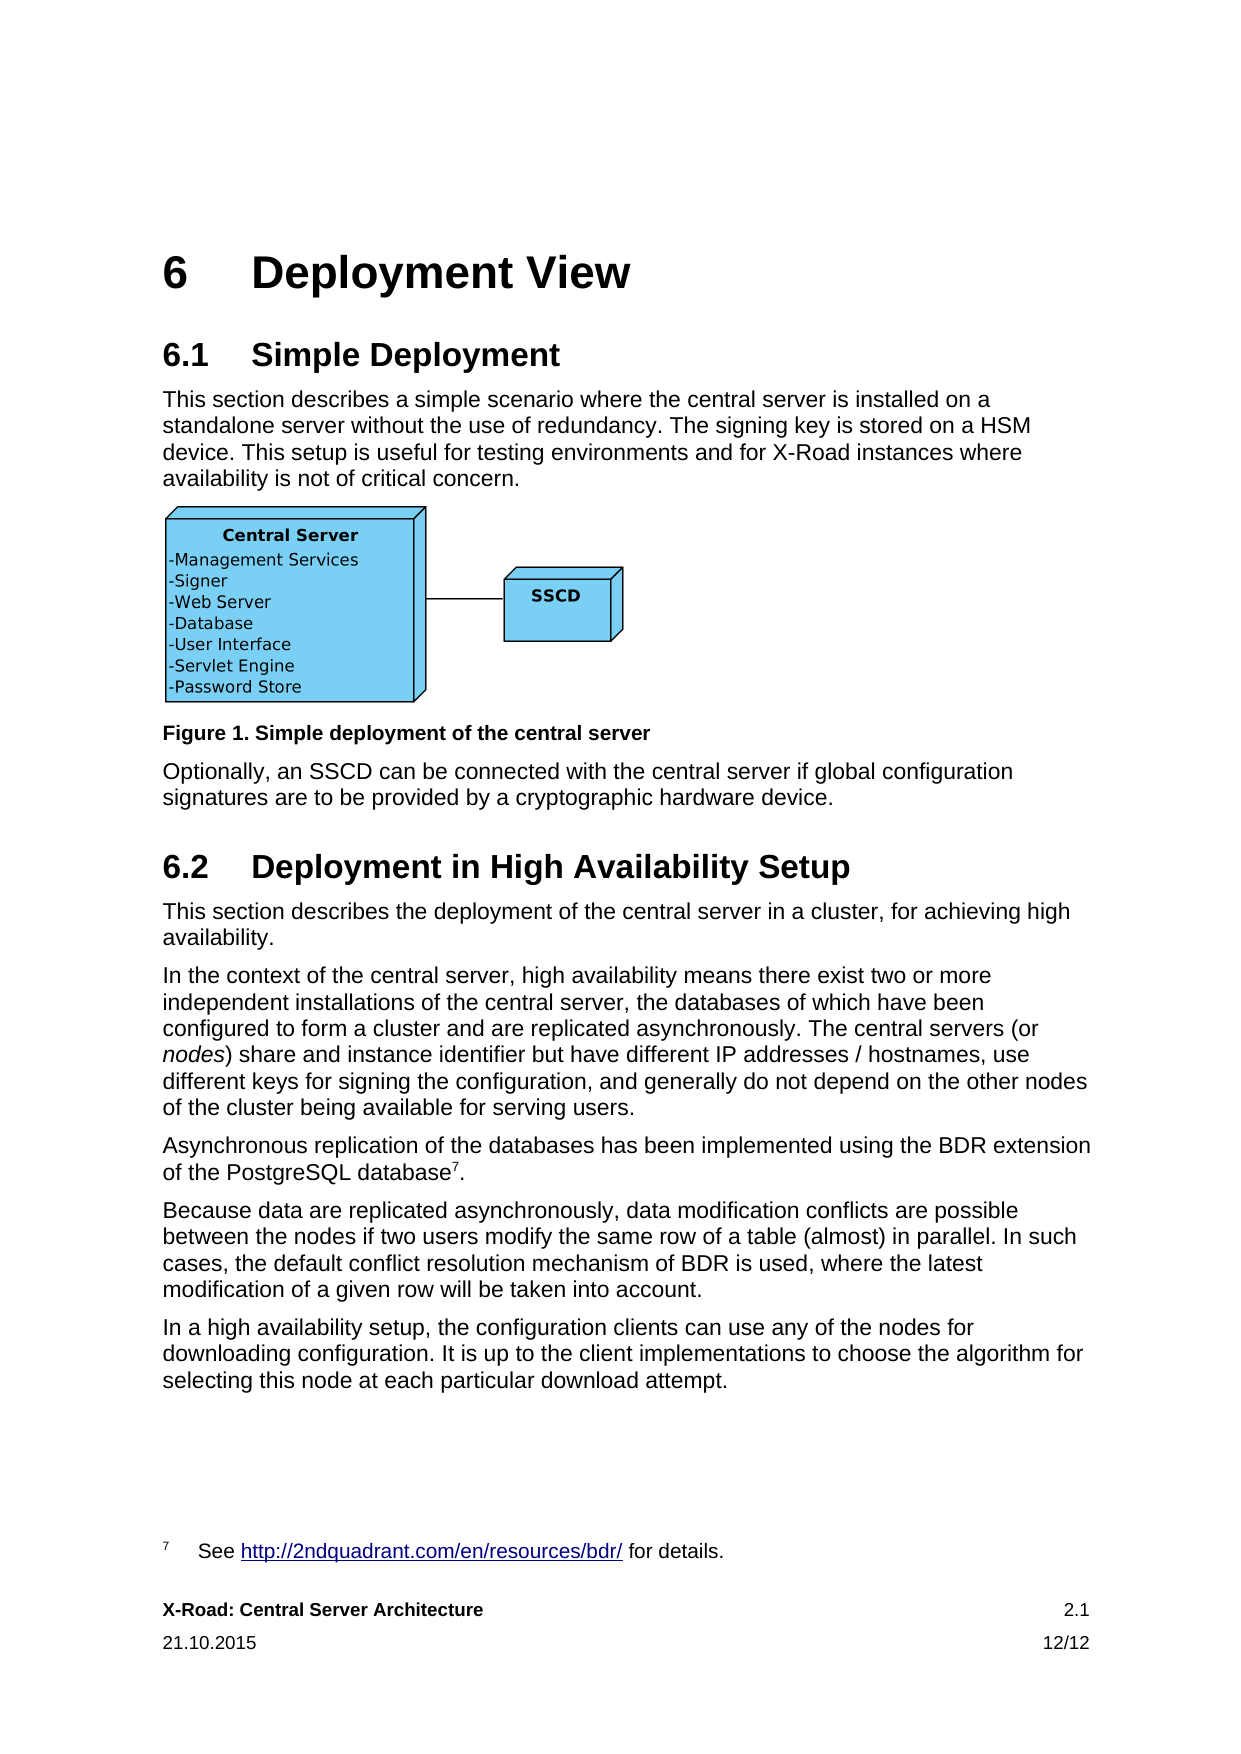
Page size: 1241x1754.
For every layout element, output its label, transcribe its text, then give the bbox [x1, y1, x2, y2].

text Optionally, an SSCD can be connected with the central server if global configuration signatures are to be provided by a cryptographic hardware device. [162, 758, 1093, 810]
text Asynchronous replication of the databases has been implemented using the BDR extension of the PostgreSQL database. [162, 1132, 1093, 1185]
subtitle Simple Deployment [162, 335, 1093, 374]
text In a high availability setup, the configuration clients can use any of the nodes for downloading configuration. It is up to the client implementations to choose the algorithm for selecting this node at each particular download attempt. [162, 1314, 1093, 1393]
text This section describes the deployment of the central server in a cluster, for achieving high availability. [162, 898, 1093, 951]
picture [162, 504, 630, 709]
text Because data are replicated asynchronously, data modification conflicts are possible between the nodes if two users modify the same row of a table (almost) in parallel. In such cases, the default conflict resolution mechanism of BDR is used, where the latest modification of a given row will be taken into account. [162, 1197, 1093, 1302]
text Figure 3. Simple deployment of the central server [162, 721, 1093, 745]
text In the context of the central server, high availability means there exist two or more independent installations of the central server, the databases of which have been configured to form a cluster and are replicated asynchronously. The central servers (or nodes) share and instance identifier but have different IP addresses / hostnames, use different keys for signing the configuration, and generally do not depend on the other nodes of the cluster being available for serving users. [162, 962, 1093, 1121]
subtitle Deployment in High Availability Setup [162, 847, 1093, 886]
text This section describes a simple scenario where the central server is installed on a standalone server without the use of redundancy. The signing key is stored on a HSM device. This setup is useful for testing environments and for X-Road instances where availability is not of critical concern. [162, 386, 1093, 492]
subtitle Deployment View [162, 246, 1093, 299]
